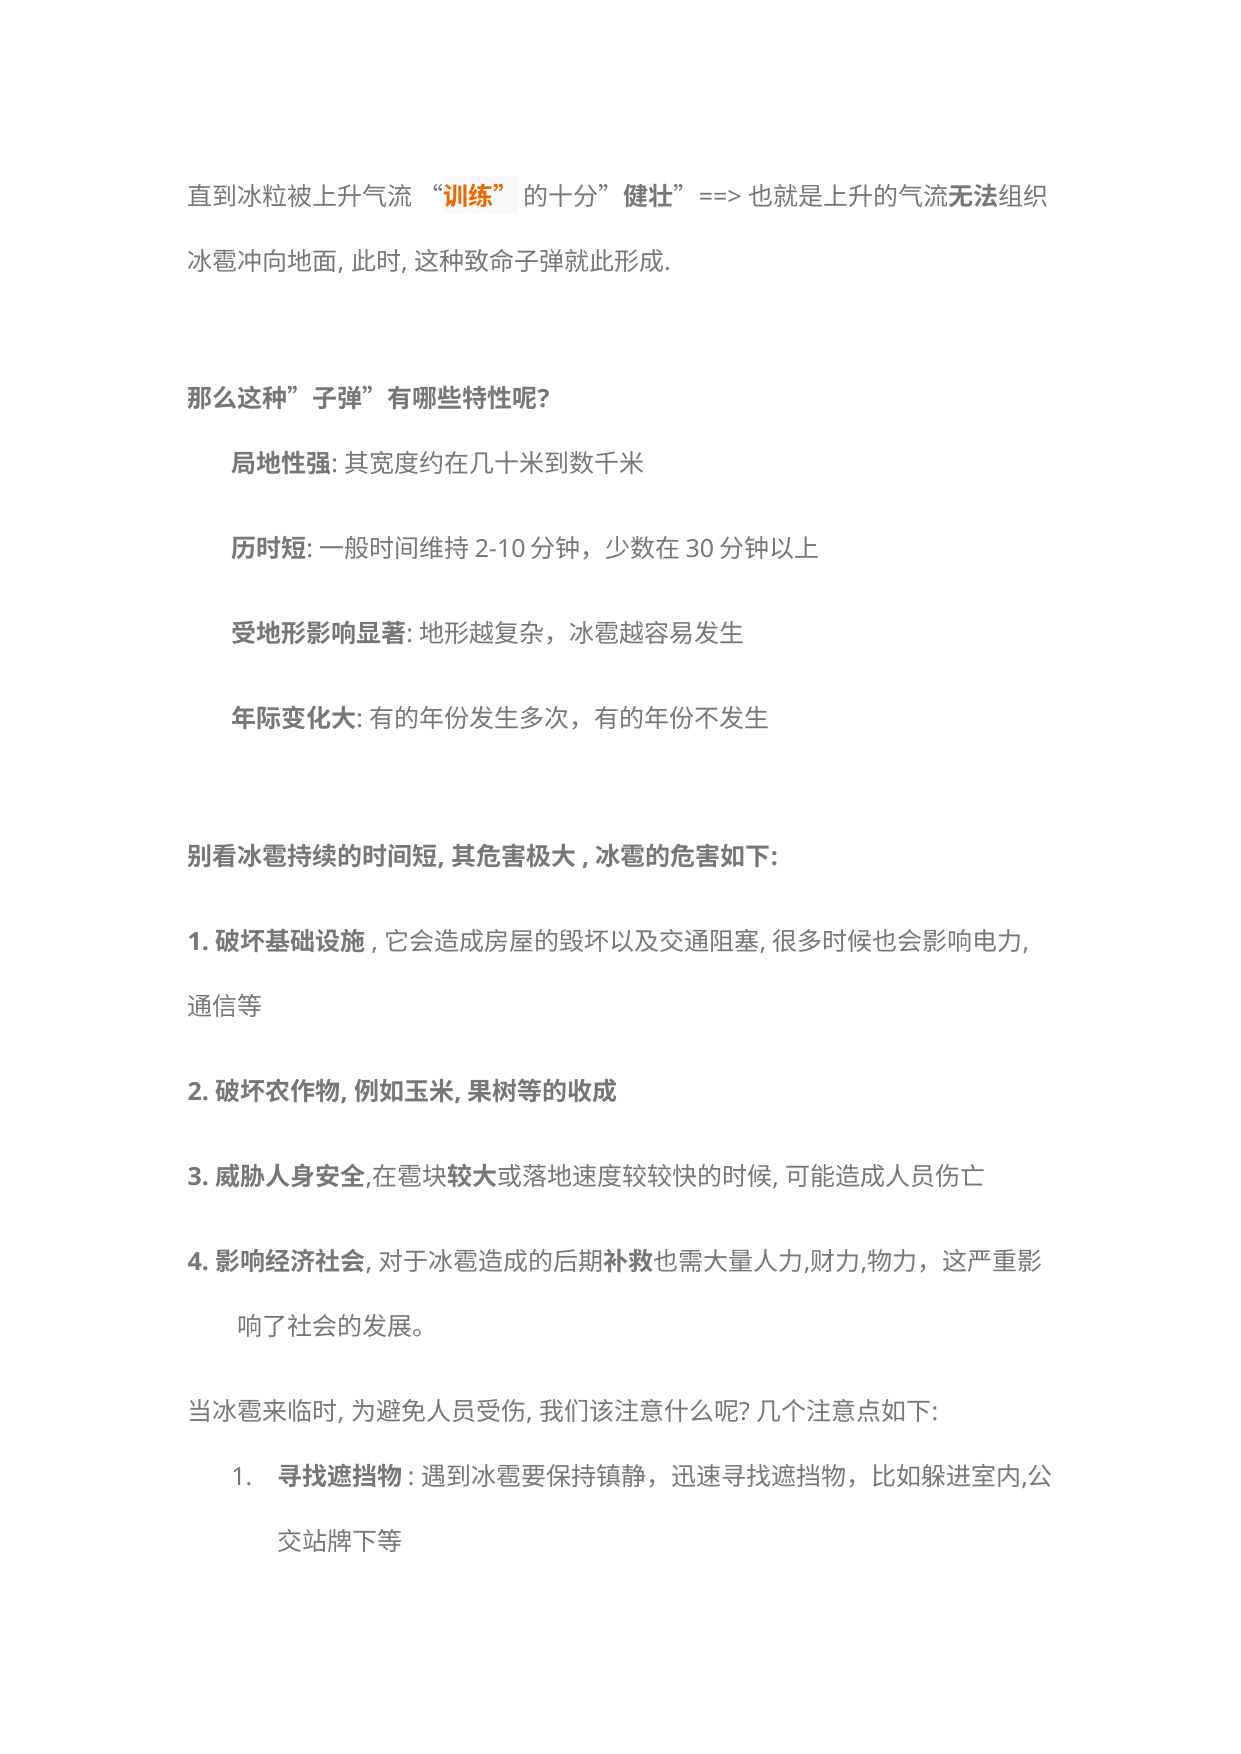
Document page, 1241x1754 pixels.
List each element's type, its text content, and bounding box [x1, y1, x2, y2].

text 受地形影响显著: 地形越复杂，冰雹越容易发生 [231, 599, 1053, 664]
text 2. 破坏农作物, 例如玉米, 果树等的收成 [187, 1057, 1053, 1122]
text 那么这种”子弹”有哪些特性呢? [187, 364, 1053, 429]
text 3. 威胁人身安全,在雹块较大或落地速度较较快的时候, 可能造成人员伤亡 [187, 1142, 1053, 1207]
text 直到冰粒被上升气流 “训练” 的十分”健壮”==> 也就是上升的气流无法组织冰雹冲向地面, 此时, 这种致命子弹就此形成. [187, 162, 1053, 292]
text 局地性强: 其宽度约在几十米到数千米 [231, 429, 1053, 494]
text 别看冰雹持续的时间短, 其危害极大 , 冰雹的危害如下: [187, 822, 1053, 887]
list 寻找遮挡物 : 遇到冰雹要保持镇静，迅速寻找遮挡物，比如躲进室内,公交站牌下等 [231, 1442, 1053, 1572]
text 当冰雹来临时, 为避免人员受伤, 我们该注意什么呢? 几个注意点如下: [187, 1377, 1053, 1442]
text 4. 影响经济社会, 对于冰雹造成的后期补救也需大量人力,财力,物力，这严重影响了社会的发展。 [187, 1227, 1053, 1357]
text 历时短: 一般时间维持2-10分钟，少数在30分钟以上 [231, 514, 1053, 579]
text 1. 破坏基础设施 , 它会造成房屋的毁坏以及交通阻塞, 很多时候也会影响电力, 通信等 [187, 907, 1053, 1037]
text 年际变化大: 有的年份发生多次，有的年份不发生 [231, 684, 1053, 749]
